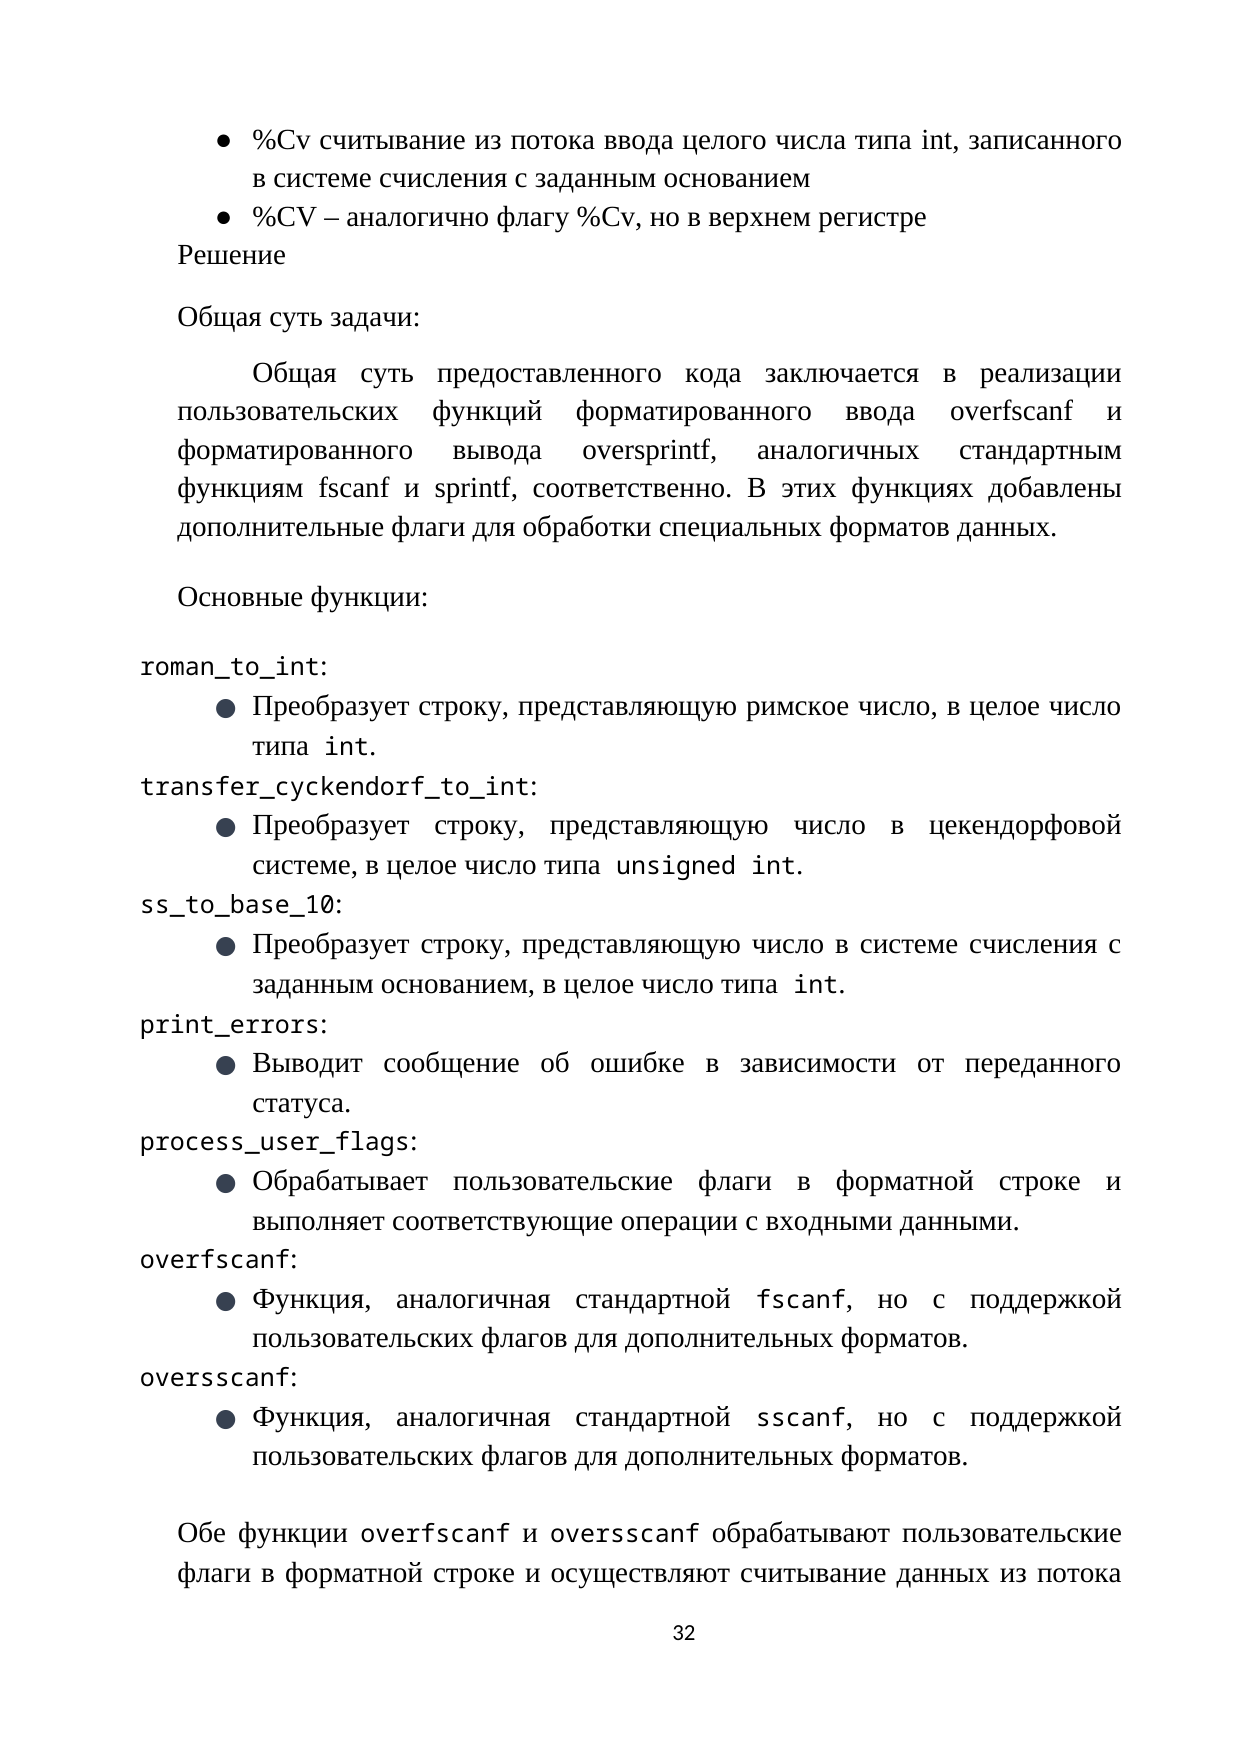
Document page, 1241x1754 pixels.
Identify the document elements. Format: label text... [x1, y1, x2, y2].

list Преобразует строку, представляющую число в цекендорфовой системе, в целое число типа unsigned int. [214, 807, 1122, 882]
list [139, 1516, 1122, 1589]
list process_user_flags: [139, 1123, 1122, 1158]
subtitle Основные функции: [177, 579, 1122, 612]
list transfer_cyckendorf_to_int: [139, 768, 1122, 802]
list Функция, аналогичная стандартной sscanf, но с поддержкой пользовательских флагов для дополнительных форматов. [214, 1399, 1122, 1472]
subtitle Общая суть задачи: [177, 299, 1122, 333]
list Выводит сообщение об ошибке в зависимости от переданного статуса. [214, 1045, 1122, 1118]
list Обрабатывает пользовательские флаги в форматной строке и выполняет соответствующие операции с входными данными. [214, 1163, 1122, 1236]
list roman_to_int: [139, 648, 1122, 683]
list ss_to_base_10: [139, 887, 1122, 921]
subtitle Решение [177, 237, 1122, 271]
list %CV – аналогично флагу %Cv, но в верхнем регистре [214, 199, 1122, 232]
text Общая суть предоставленного кода заключается в реализации пользовательских функций форматированного ввода overfscanf и форматированного вывода oversprintf, аналогичных стандартным функциям fscanf и sprintf, соответственно. В этих функциях добавлены дополнительные флаги для обработки специальных форматов данных. [177, 355, 1122, 542]
list Функция, аналогичная стандартной fscanf, но с поддержкой пользовательских флагов для дополнительных форматов. [214, 1281, 1122, 1354]
list Преобразует строку, представляющую римское число, в целое число типа int. [214, 688, 1122, 762]
list print_errors: [139, 1006, 1122, 1040]
list oversscanf: [139, 1359, 1122, 1394]
list %Cv считывание из потока ввода целого числа типа int, записанного в системе счисления с заданным основанием [214, 122, 1122, 194]
list overfscanf: [139, 1241, 1122, 1276]
list Преобразует строку, представляющую число в системе счисления с заданным основанием, в целое число типа int. [214, 926, 1122, 1001]
